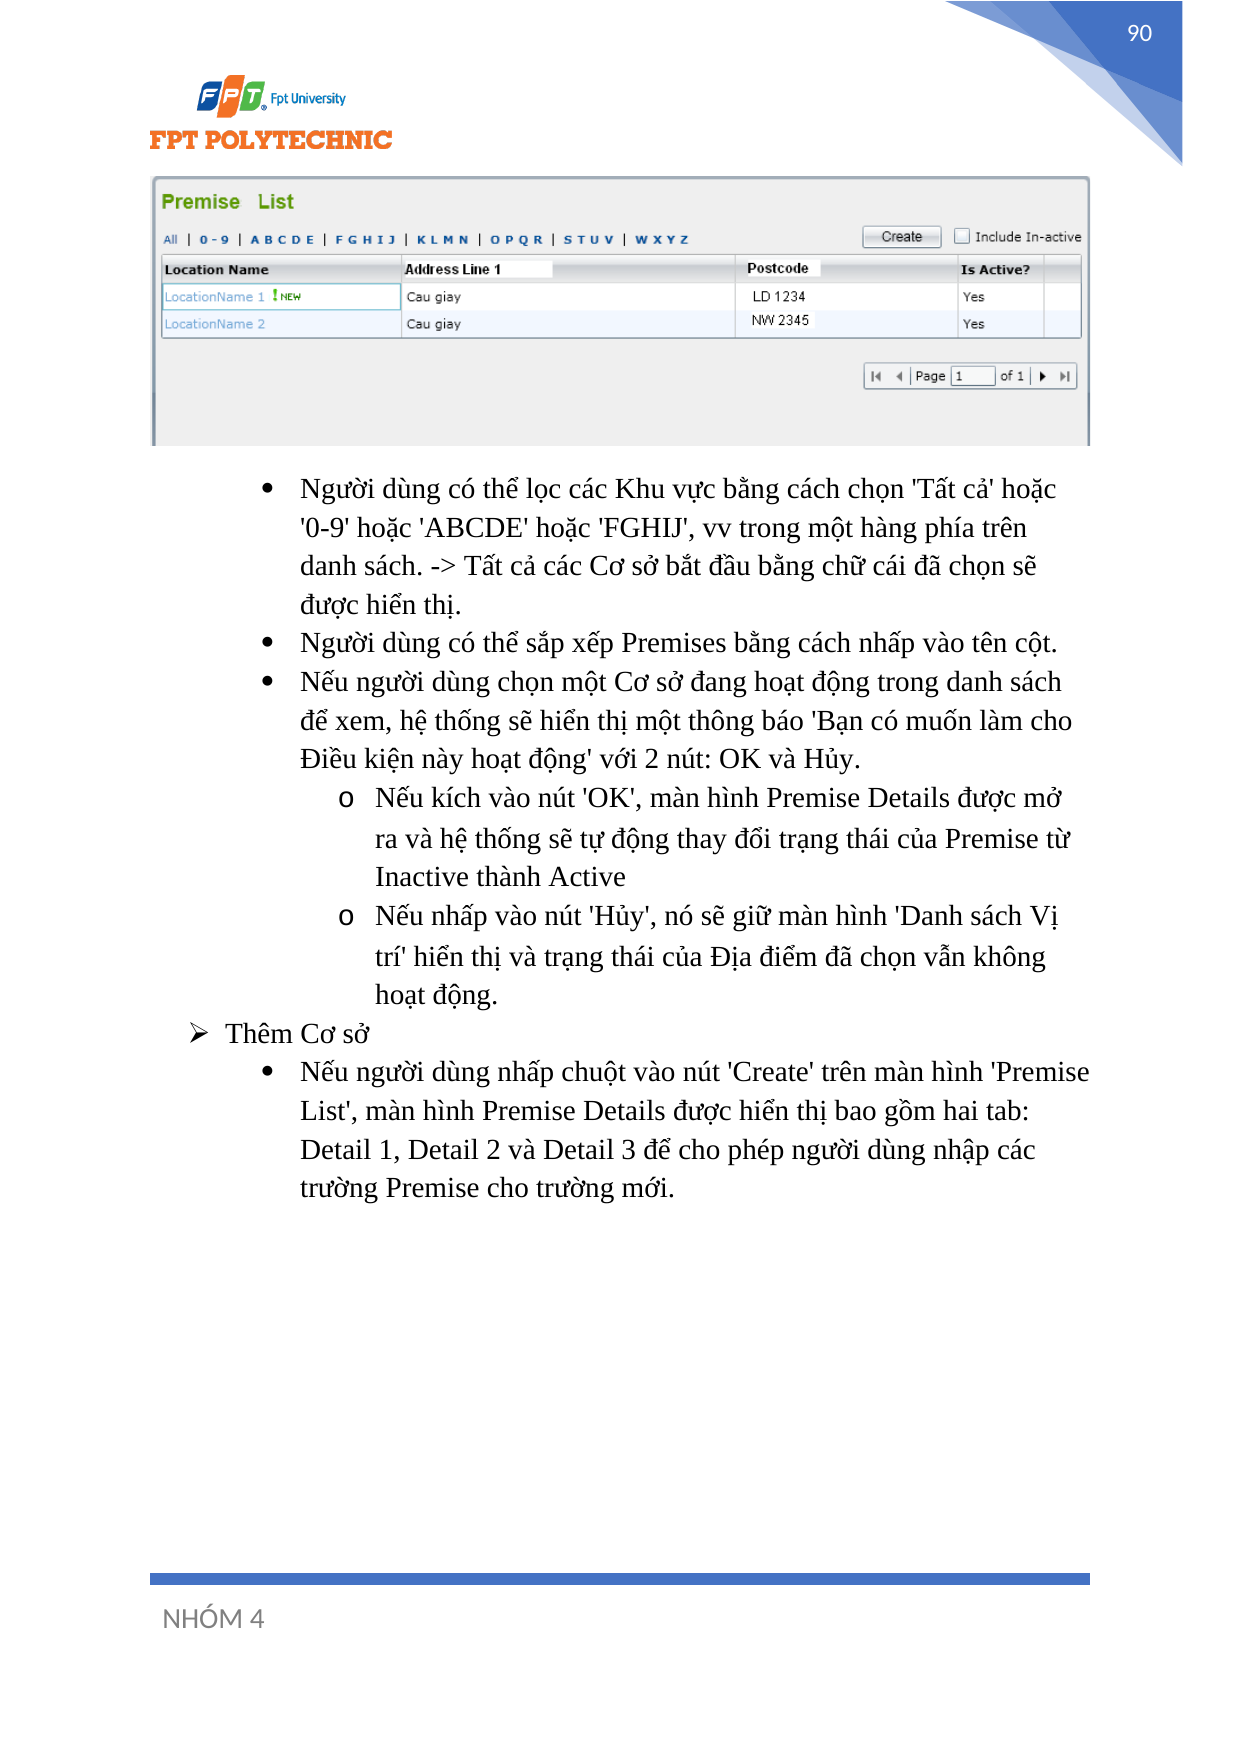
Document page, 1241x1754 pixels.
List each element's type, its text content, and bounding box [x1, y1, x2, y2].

list Nếu kích vào nút 'OK', màn hình Premise Details được mở ra và hệ thống sẽ tự động thay đổi trạng thái của Premise từ Inactive thành Active [337, 780, 1090, 893]
list Người dùng có thể lọc các Khu vực bằng cách chọn 'Tất cả' hoặc '0-9' hoặc 'ABCDE' hoặc 'FGHIJ', vv trong một hàng phía trên danh sách. -> Tất cả các Cơ sở bắt đầu bằng chữ cái đã chọn sẽ được hiển thị. [262, 471, 1090, 620]
picture [150, 75, 392, 149]
picture [943, 1, 1183, 167]
list Nếu người dùng chọn một Cơ sở đang hoạt động trong danh sách để xem, hệ thống sẽ hiển thị một thông báo 'Bạn có muốn làm cho Điều kiện này hoạt động' với 2 nút: OK và Hủy. [262, 664, 1090, 775]
list Nếu người dùng nhấp chuột vào nút 'Create' trên màn hình 'Premise List', màn hình Premise Details được hiển thị bao gồm hai tab: Detail 1, Detail 2 và Detail 3 để cho phép người dùng nhập các trường Premise cho trường mới. [262, 1054, 1090, 1204]
list Nếu nhấp vào nút 'Hủy', nó sẽ giữ màn hình 'Danh sách Vị trí' hiển thị và trạng thái của Địa điểm đã chọn vẫn không hoạt động. [337, 898, 1090, 1011]
list Thêm Cơ sở [187, 1016, 1090, 1049]
picture [150, 176, 1091, 446]
list Người dùng có thể sắp xếp Premises bằng cách nhấp vào tên cột. [262, 625, 1090, 659]
